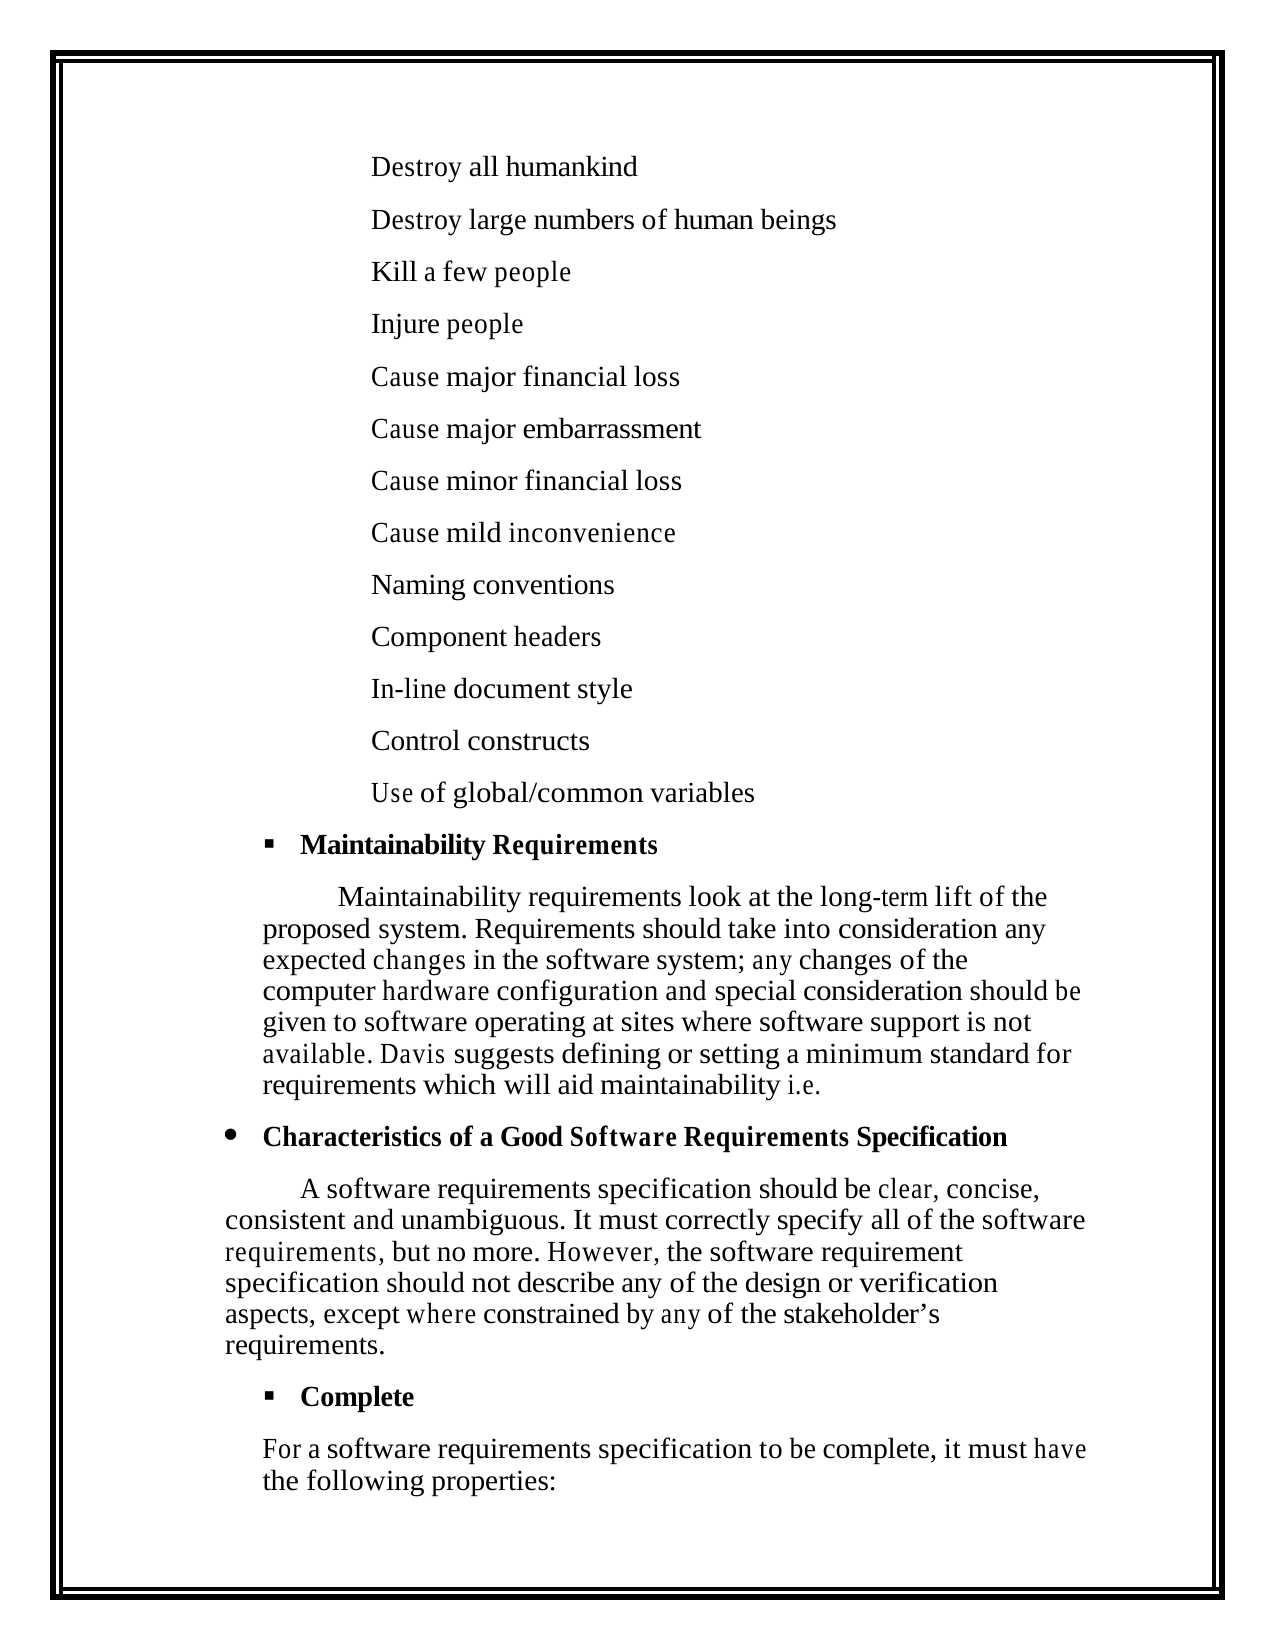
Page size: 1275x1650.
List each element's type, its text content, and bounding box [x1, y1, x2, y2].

text For a software requirements specification to be complete, it must have the following properties: [262, 1434, 1087, 1496]
list Maintainability Requirements [262, 830, 1087, 861]
text  Cause major financial loss [262, 361, 1087, 392]
text Maintainability requirements look at the long-term lift of the proposed system. Requirements should take into consideration any expected changes in the software system; any changes of the computer hardware configuration and special consideration should be given to software operating at sites where software support is not available. Davis suggests defining or setting a minimum standard for requirements which will aid maintainability i.e. [262, 882, 1087, 1101]
text  Component headers [337, 621, 1087, 653]
list Complete [262, 1382, 1087, 1413]
text  Use of global/common variables [300, 778, 1087, 809]
text  Destroy large numbers of human beings [262, 204, 1087, 236]
text  Cause major embarrassment [262, 413, 1087, 444]
list Characteristics of a Good Software Requirements Specification [225, 1121, 1087, 1153]
text  Control constructs [300, 726, 1087, 757]
text  In-line document style [300, 673, 1087, 705]
text  Kill a few people [262, 257, 1087, 288]
text  Injure people [262, 309, 1087, 340]
text  Cause mild inconvenience [262, 517, 1087, 548]
text  Destroy all humankind [262, 148, 1082, 184]
text  Cause minor financial loss [300, 465, 1087, 496]
text  Naming conventions [337, 569, 1087, 601]
